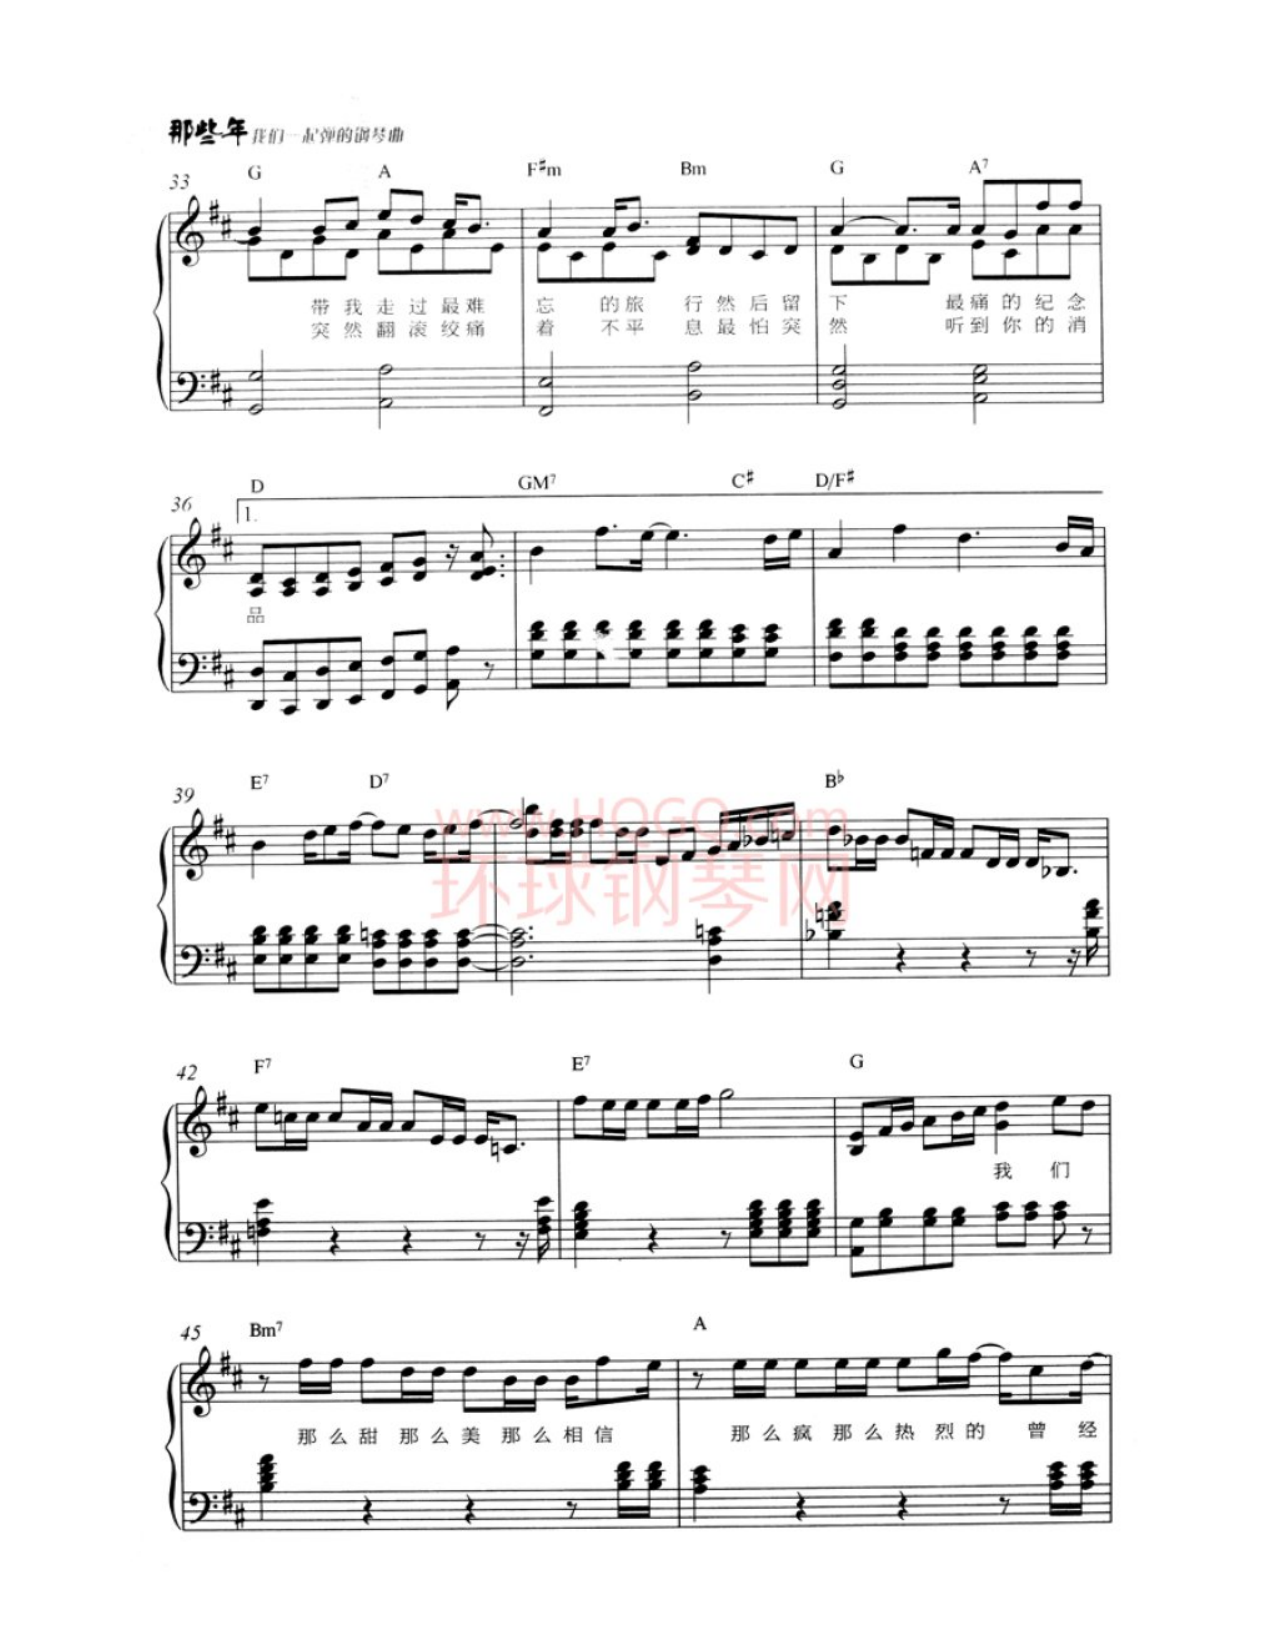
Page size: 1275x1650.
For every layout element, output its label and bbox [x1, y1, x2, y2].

picture [121, 75, 1154, 1576]
